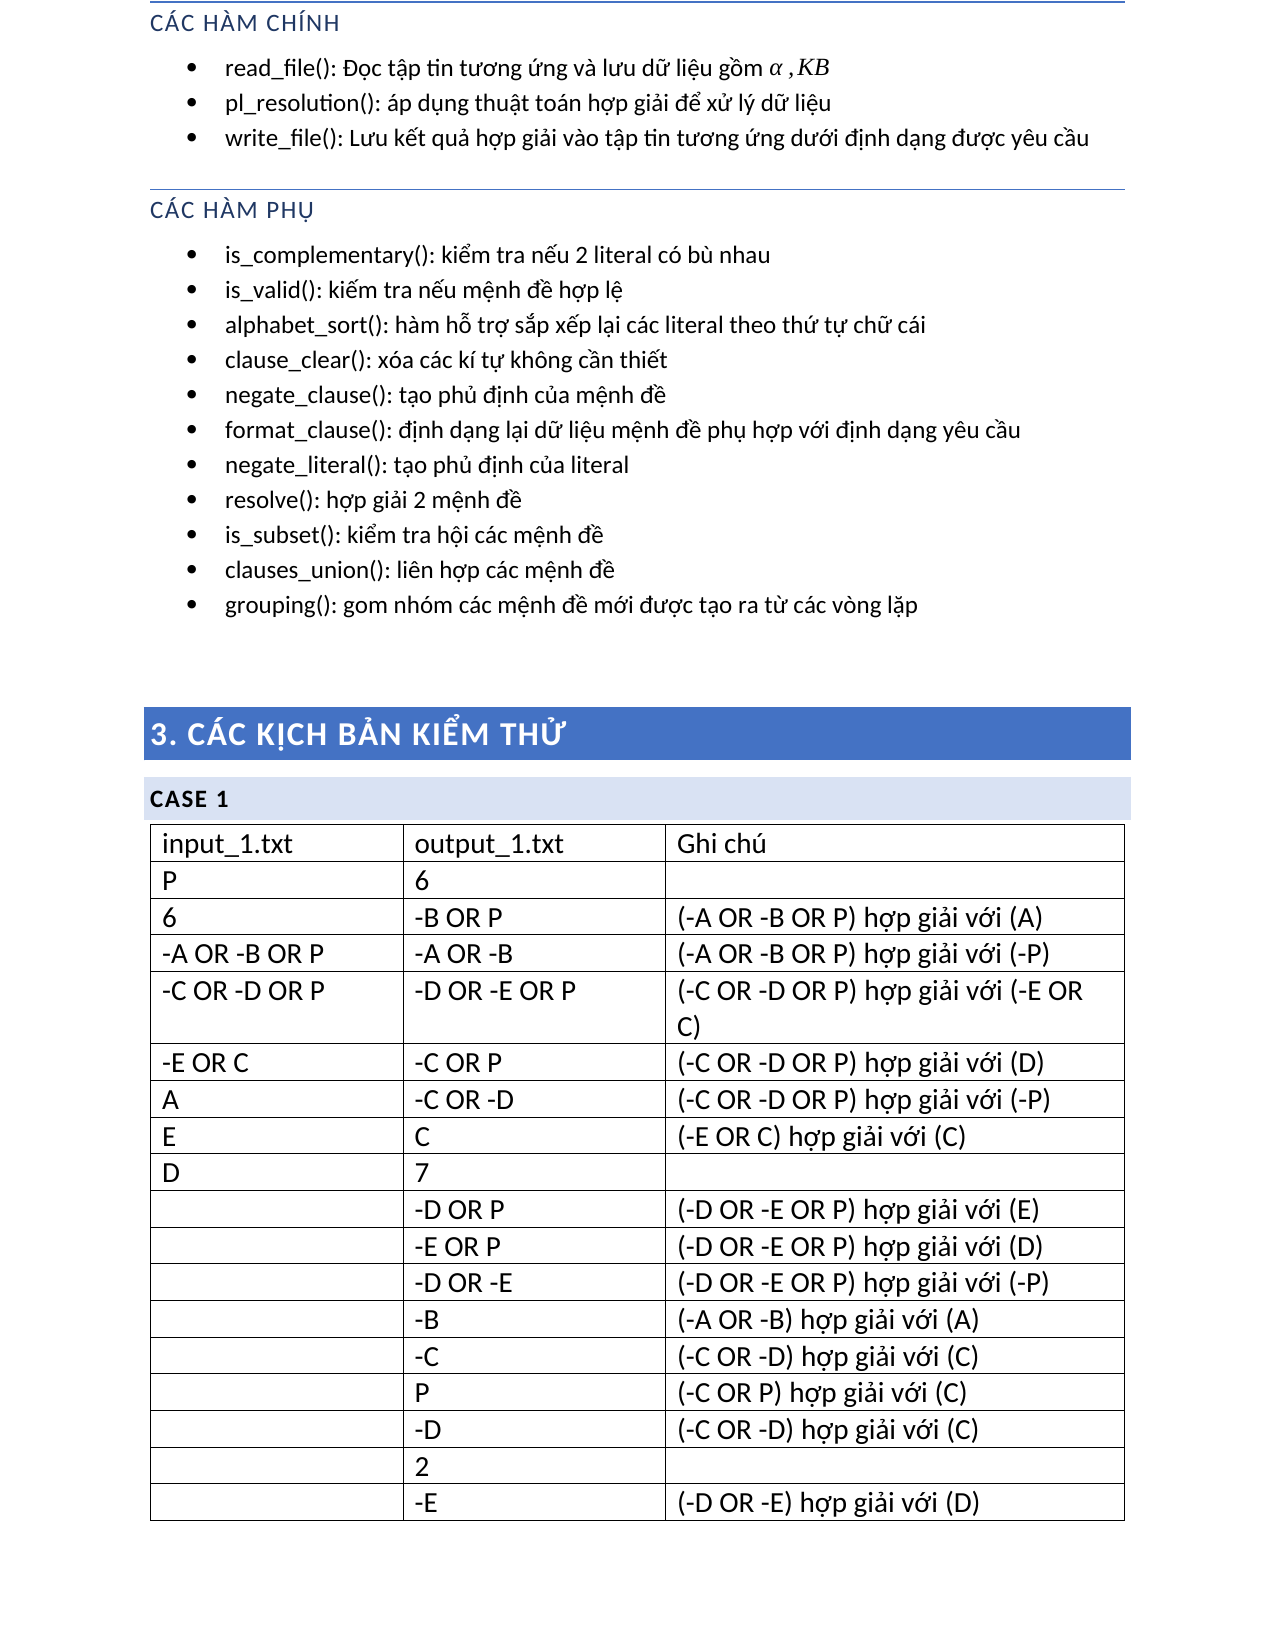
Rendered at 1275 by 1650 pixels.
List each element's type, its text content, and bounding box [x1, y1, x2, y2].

table_cell -E OR P [404, 1228, 665, 1263]
table_cell (-D OR -E OR P) hợp giải với (-P) [666, 1264, 1124, 1300]
table_cell (-C OR -D OR P) hợp giải với (-P) [666, 1081, 1124, 1117]
table_cell (-C OR -D OR P) hợp giải với (D) [666, 1044, 1124, 1080]
table_cell (-A OR -B) hợp giải với (A) [666, 1301, 1124, 1337]
table_cell C [404, 1118, 665, 1153]
list alphabet_sort(): hàm hỗ trợ sắp xếp lại các literal theo thứ tự chữ cái [187, 309, 1125, 340]
list resolve(): hợp giải 2 mệnh đề [187, 484, 1125, 515]
table_cell (-A OR -B OR P) hợp giải với (A) [666, 899, 1124, 934]
list negate_clause(): tạo phủ định của mệnh đề [187, 379, 1125, 410]
table_cell (-C OR -D) hợp giải với (C) [666, 1411, 1124, 1447]
table_cell -D OR P [404, 1191, 665, 1227]
table_cell -E [404, 1484, 665, 1520]
table_cell [151, 1301, 403, 1337]
table_cell (-C OR -D) hợp giải với (C) [666, 1338, 1124, 1373]
table_cell [151, 1484, 403, 1520]
table_cell -C OR -D [404, 1081, 665, 1117]
list clause_clear(): xóa các kí tự không cần thiết [187, 344, 1125, 375]
table_cell 6 [404, 862, 665, 898]
table_header output_1.txt [404, 825, 665, 861]
table_cell (-D OR -E OR P) hợp giải với (E) [666, 1191, 1124, 1227]
table_cell [666, 1154, 1124, 1190]
list pl_resolution(): áp dụng thuật toán hợp giải để xử lý dữ liệu [187, 87, 1125, 118]
table_cell A [151, 1081, 403, 1117]
table_cell [151, 1264, 403, 1300]
subtitle Các hàm chính [150, 3, 1125, 37]
table_cell -C OR P [404, 1044, 665, 1080]
table_cell -D OR -E OR P [404, 972, 665, 1043]
table_cell (-A OR -B OR P) hợp giải với (-P) [666, 935, 1124, 971]
table_cell -B OR P [404, 899, 665, 934]
table_cell -A OR -B OR P [151, 935, 403, 971]
table_header Ghi chú [666, 825, 1124, 861]
subtitle Các kịch bản kiểm thử [150, 714, 1125, 754]
table_cell [666, 1448, 1124, 1483]
table_cell 2 [404, 1448, 665, 1483]
table_cell [151, 1191, 403, 1227]
table_cell (-C OR -D OR P) hợp giải với (-E OR C) [666, 972, 1124, 1043]
table_cell 6 [151, 899, 403, 934]
list is_subset(): kiểm tra hội các mệnh đề [187, 519, 1125, 550]
table_cell -C OR -D OR P [151, 972, 403, 1043]
table_cell P [404, 1374, 665, 1410]
list is_complementary(): kiểm tra nếu 2 literal có bù nhau [187, 239, 1125, 270]
list negate_literal(): tạo phủ định của literal [187, 449, 1125, 480]
subtitle Case 1 [150, 783, 1125, 814]
list grouping(): gom nhóm các mệnh đề mới được tạo ra từ các vòng lặp [187, 589, 1125, 620]
table_cell (-D OR -E) hợp giải với (D) [666, 1484, 1124, 1520]
table_header input_1.txt [151, 825, 403, 861]
subtitle Các hàm phụ [150, 190, 1125, 225]
table_cell 7 [404, 1154, 665, 1190]
table_cell (-D OR -E OR P) hợp giải với (D) [666, 1228, 1124, 1263]
table_cell [151, 1228, 403, 1263]
table_cell (-E OR C) hợp giải với (C) [666, 1118, 1124, 1153]
table_cell -A OR -B [404, 935, 665, 971]
list read_file(): Đọc tập tin tương ứng và lưu dữ liệu gồm [187, 52, 1125, 83]
table_cell [151, 1338, 403, 1373]
table_cell D [151, 1154, 403, 1190]
table_cell [151, 1448, 403, 1483]
table_cell [151, 1374, 403, 1410]
table_cell -D [404, 1411, 665, 1447]
table_cell [151, 1411, 403, 1447]
list clauses_union(): liên hợp các mệnh đề [187, 554, 1125, 585]
table_cell -D OR -E [404, 1264, 665, 1300]
table_cell -B [404, 1301, 665, 1337]
table_cell -C [404, 1338, 665, 1373]
list format_clause(): định dạng lại dữ liệu mệnh đề phụ hợp với định dạng yêu cầu [187, 414, 1125, 445]
table_cell [666, 862, 1124, 898]
table_cell E [151, 1118, 403, 1153]
list is_valid(): kiếm tra nếu mệnh đề hợp lệ [187, 274, 1125, 305]
table_cell -E OR C [151, 1044, 403, 1080]
table_cell P [151, 862, 403, 898]
table_cell (-C OR P) hợp giải với (C) [666, 1374, 1124, 1410]
list write_file(): Lưu kết quả hợp giải vào tập tin tương ứng dưới định dạng được yêu cầu [187, 122, 1125, 153]
